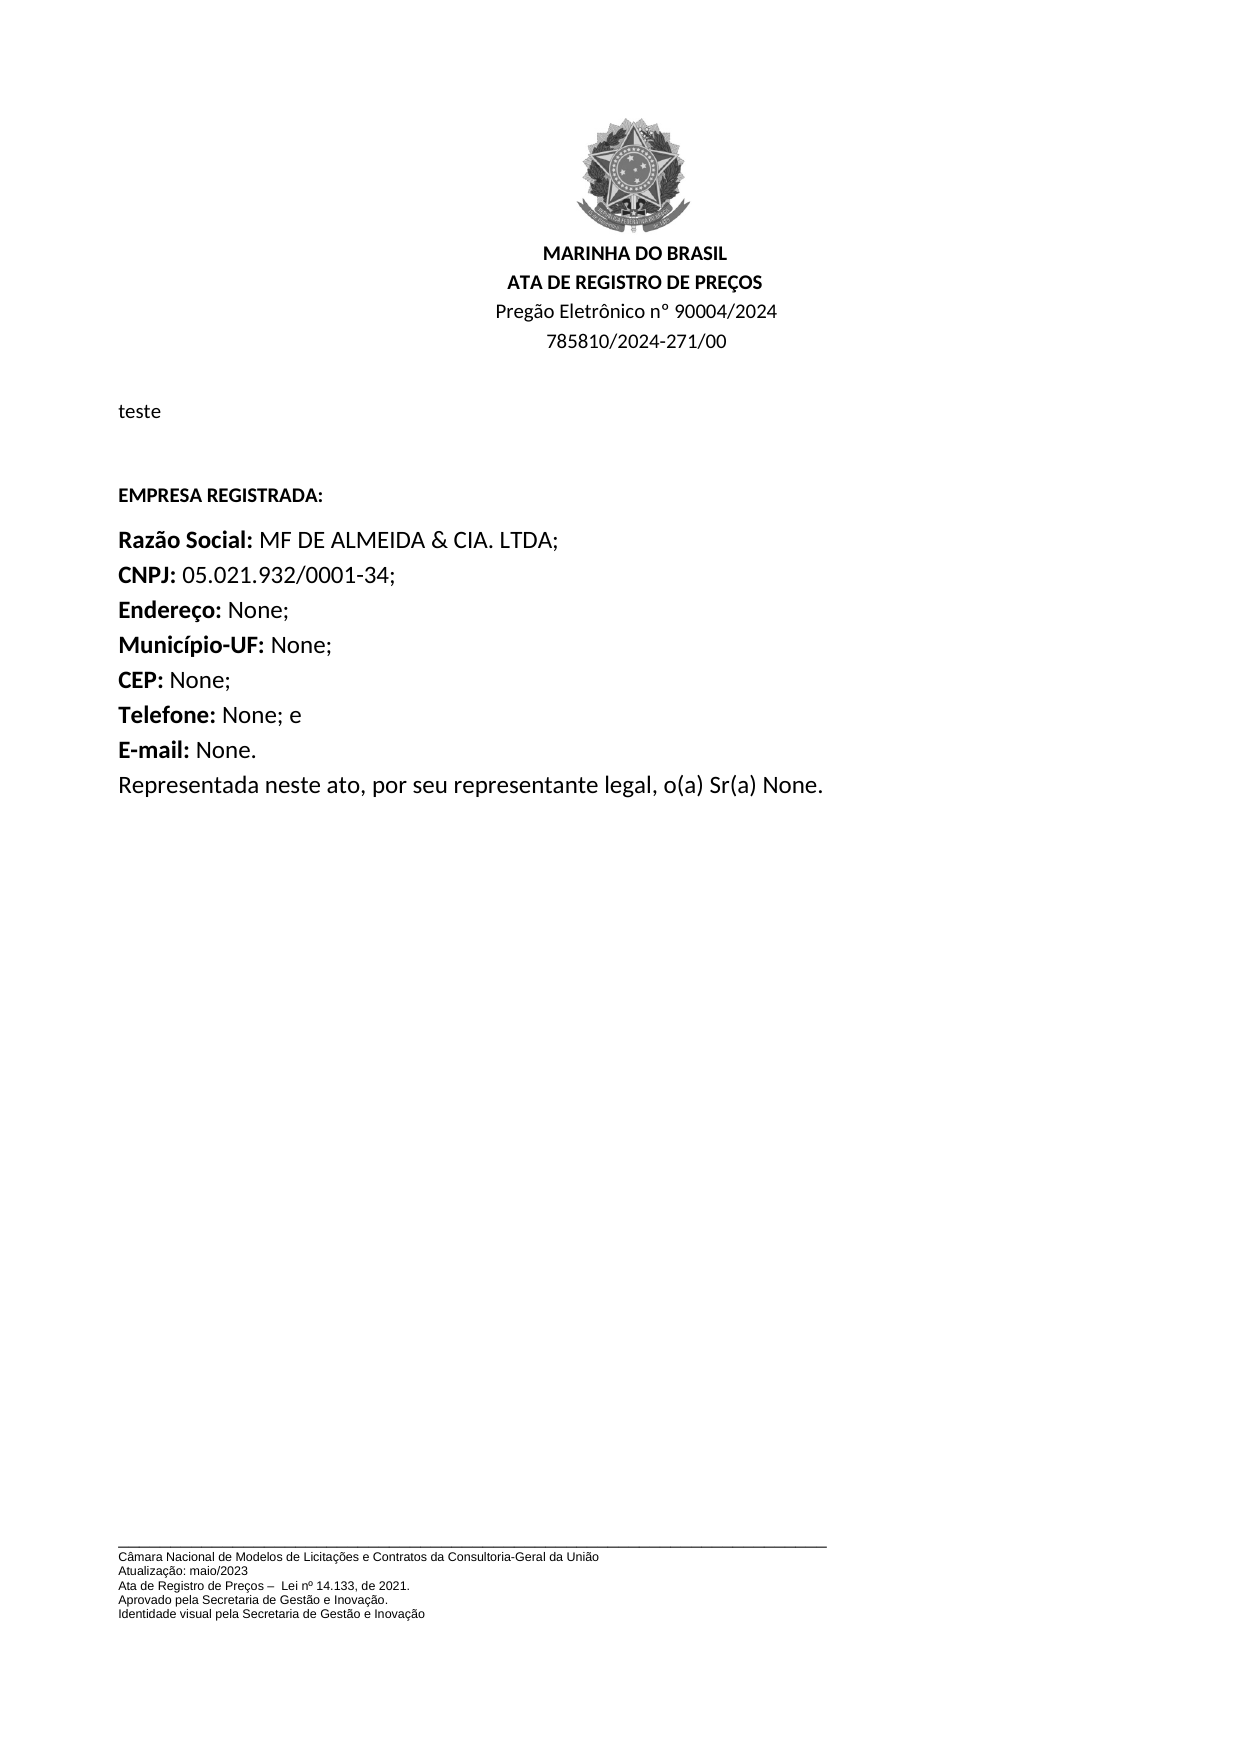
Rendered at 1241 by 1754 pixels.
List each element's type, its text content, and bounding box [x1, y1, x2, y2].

text MARINHA DO BRASIL [118, 240, 1152, 266]
text Pregão Eletrônico nº 90004/2024 785810/2024-271/00 [118, 299, 1155, 353]
text teste [118, 399, 1154, 424]
picture [575, 118, 694, 237]
text Razão Social: MF DE ALMEIDA & CIA. LTDA; CNPJ: 05.021.932/0001-34; Endereço: None; Município-UF: None; CEP: None; Telefone: None; e E-mail: None. Representada neste ato, por seu representante legal, o(a) Sr(a) None. [118, 524, 1152, 832]
text ATA DE REGISTRO DE PREÇOS [118, 269, 1152, 295]
text EMPRESA REGISTRADA: [118, 482, 1154, 507]
